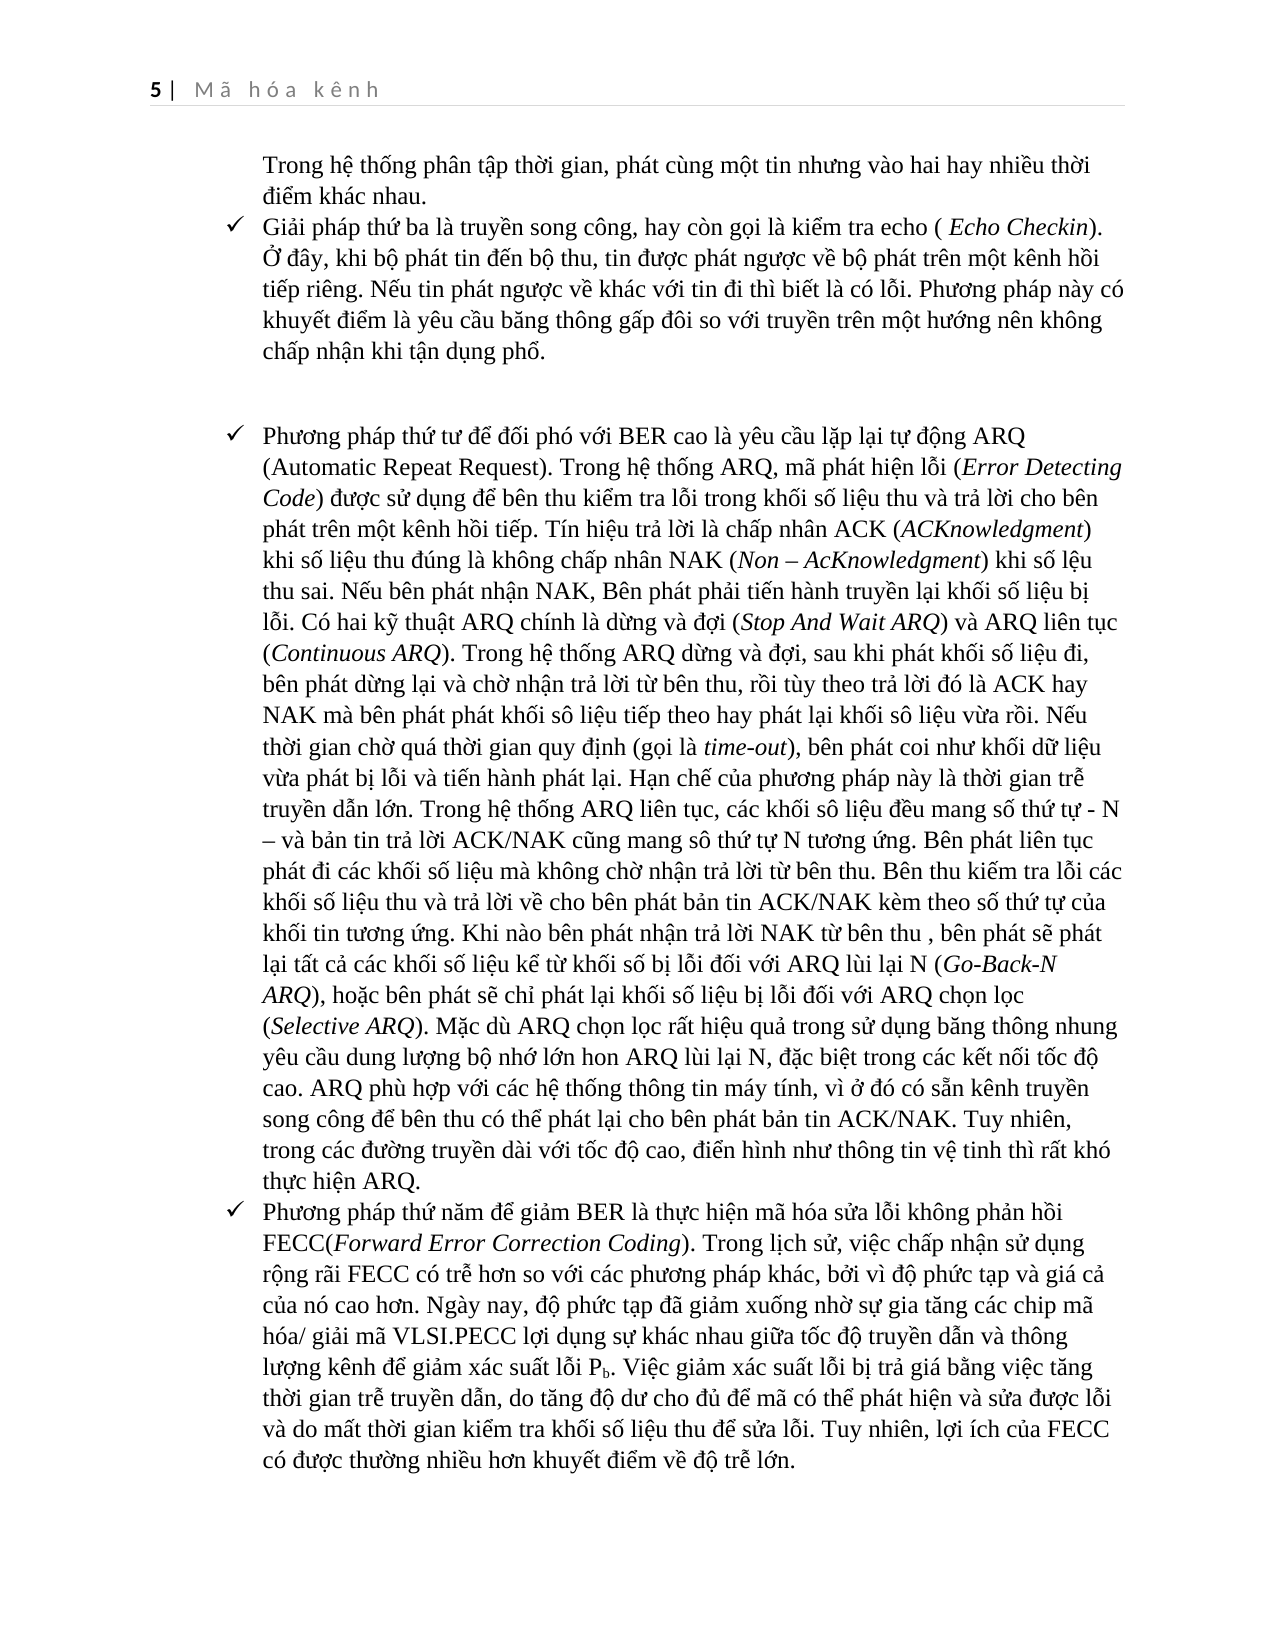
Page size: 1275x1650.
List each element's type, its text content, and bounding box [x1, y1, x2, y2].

list Phương pháp thứ tư để đối phó với BER cao là yêu cầu lặp lại tự động ARQ (Automatic Repeat Request). Trong hệ thống ARQ, mã phát hiện lỗi (Error Detecting Code) được sử dụng để bên thu kiểm tra lỗi trong khối số liệu thu và trả lời cho bên phát trên một kênh hồi tiếp. Tín hiệu trả lời là chấp nhân ACK (ACKnowledgment) khi số liệu thu đúng là không chấp nhân NAK (Non – AcKnowledgment) khi số lệu thu sai. Nếu bên phát nhận NAK, Bên phát phải tiến hành truyền lại khối số liệu bị lỗi. Có hai kỹ thuật ARQ chính là dừng và đợi (Stop And Wait ARQ) và ARQ liên tục (Continuous ARQ). Trong hệ thống ARQ dừng và đợi, sau khi phát khối số liệu đi, bên phát dừng lại và chờ nhận trả lời từ bên thu, rồi tùy theo trả lời đó là ACK hay NAK mà bên phát phát khối sô liệu tiếp theo hay phát lại khối sô liệu vừa rồi. Nếu thời gian chờ quá thời gian quy định (gọi là time-out), bên phát coi như khối dữ liệu vừa phát bị lỗi và tiến hành phát lại. Hạn chế của phương pháp này là thời gian trễ truyền dẫn lớn. Trong hệ thống ARQ liên tục, các khối sô liệu đều mang số thứ tự - N – và bản tin trả lời ACK/NAK cũng mang sô thứ tự N tương ứng. Bên phát liên tục phát đi các khối số liệu mà không chờ nhận trả lời từ bên thu. Bên thu kiếm tra lỗi các khối số liệu thu và trả lời về cho bên phát bản tin ACK/NAK kèm theo số thứ tự của khối tin tương ứng. Khi nào bên phát nhận trả lời NAK từ bên thu , bên phát sẽ phát lại tất cả các khối số liệu kể từ khối số bị lỗi đối với ARQ lùi lại N (Go-Back-N ARQ), hoặc bên phát sẽ chỉ phát lại khối số liệu bị lỗi đối với ARQ chọn lọc (Selective ARQ). Mặc dù ARQ chọn lọc rất hiệu quả trong sử dụng băng thông nhung yêu cầu dung lượng bộ nhớ lớn hon ARQ lùi lại N, đặc biệt trong các kết nối tốc độ cao. ARQ phù hợp với các hệ thống thông tin máy tính, vì ở đó có sẵn kênh truyền song công để bên thu có thể phát lại cho bên phát bản tin ACK/NAK. Tuy nhiên, trong các đường truyền dài với tốc độ cao, điển hình như thông tin vệ tinh thì rất khó thực hiện ARQ. [225, 421, 1125, 1195]
list Giải pháp thứ ba là truyền song công, hay còn gọi là kiểm tra echo ( Echo Checkin). Ở đây, khi bộ phát tin đến bộ thu, tin được phát ngược về bộ phát trên một kênh hồi tiếp riêng. Nếu tin phát ngược về khác với tin đi thì biết là có lỗi. Phương pháp này có khuyết điểm là yêu cầu băng thông gấp đôi so với truyền trên một hướng nên không chấp nhận khi tận dụng phổ. [225, 212, 1125, 365]
list Phương pháp thứ năm để giảm BER là thực hiện mã hóa sửa lỗi không phản hồi FECC(Forward Error Correction Coding). Trong lịch sử, việc chấp nhận sử dụng rộng rãi FECC có trễ hơn so với các phương pháp khác, bởi vì độ phức tạp và giá cả của nó cao hơn. Ngày nay, độ phức tạp đã giảm xuống nhờ sự gia tăng các chip mã hóa/ giải mã VLSI.PECC lợi dụng sự khác nhau giữa tốc độ truyền dẫn và thông lượng kênh để giảm xác suất lỗi Pb. Việc giảm xác suất lỗi bị trả giá bằng việc tăng thời gian trễ truyền dẫn, do tăng độ dư cho đủ để mã có thể phát hiện và sửa được lỗi và do mất thời gian kiểm tra khối số liệu thu để sửa lỗi. Tuy nhiên, lợi ích của FECC có được thường nhiều hơn khuyết điểm về độ trễ lớn. [225, 1197, 1125, 1474]
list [225, 150, 1125, 210]
